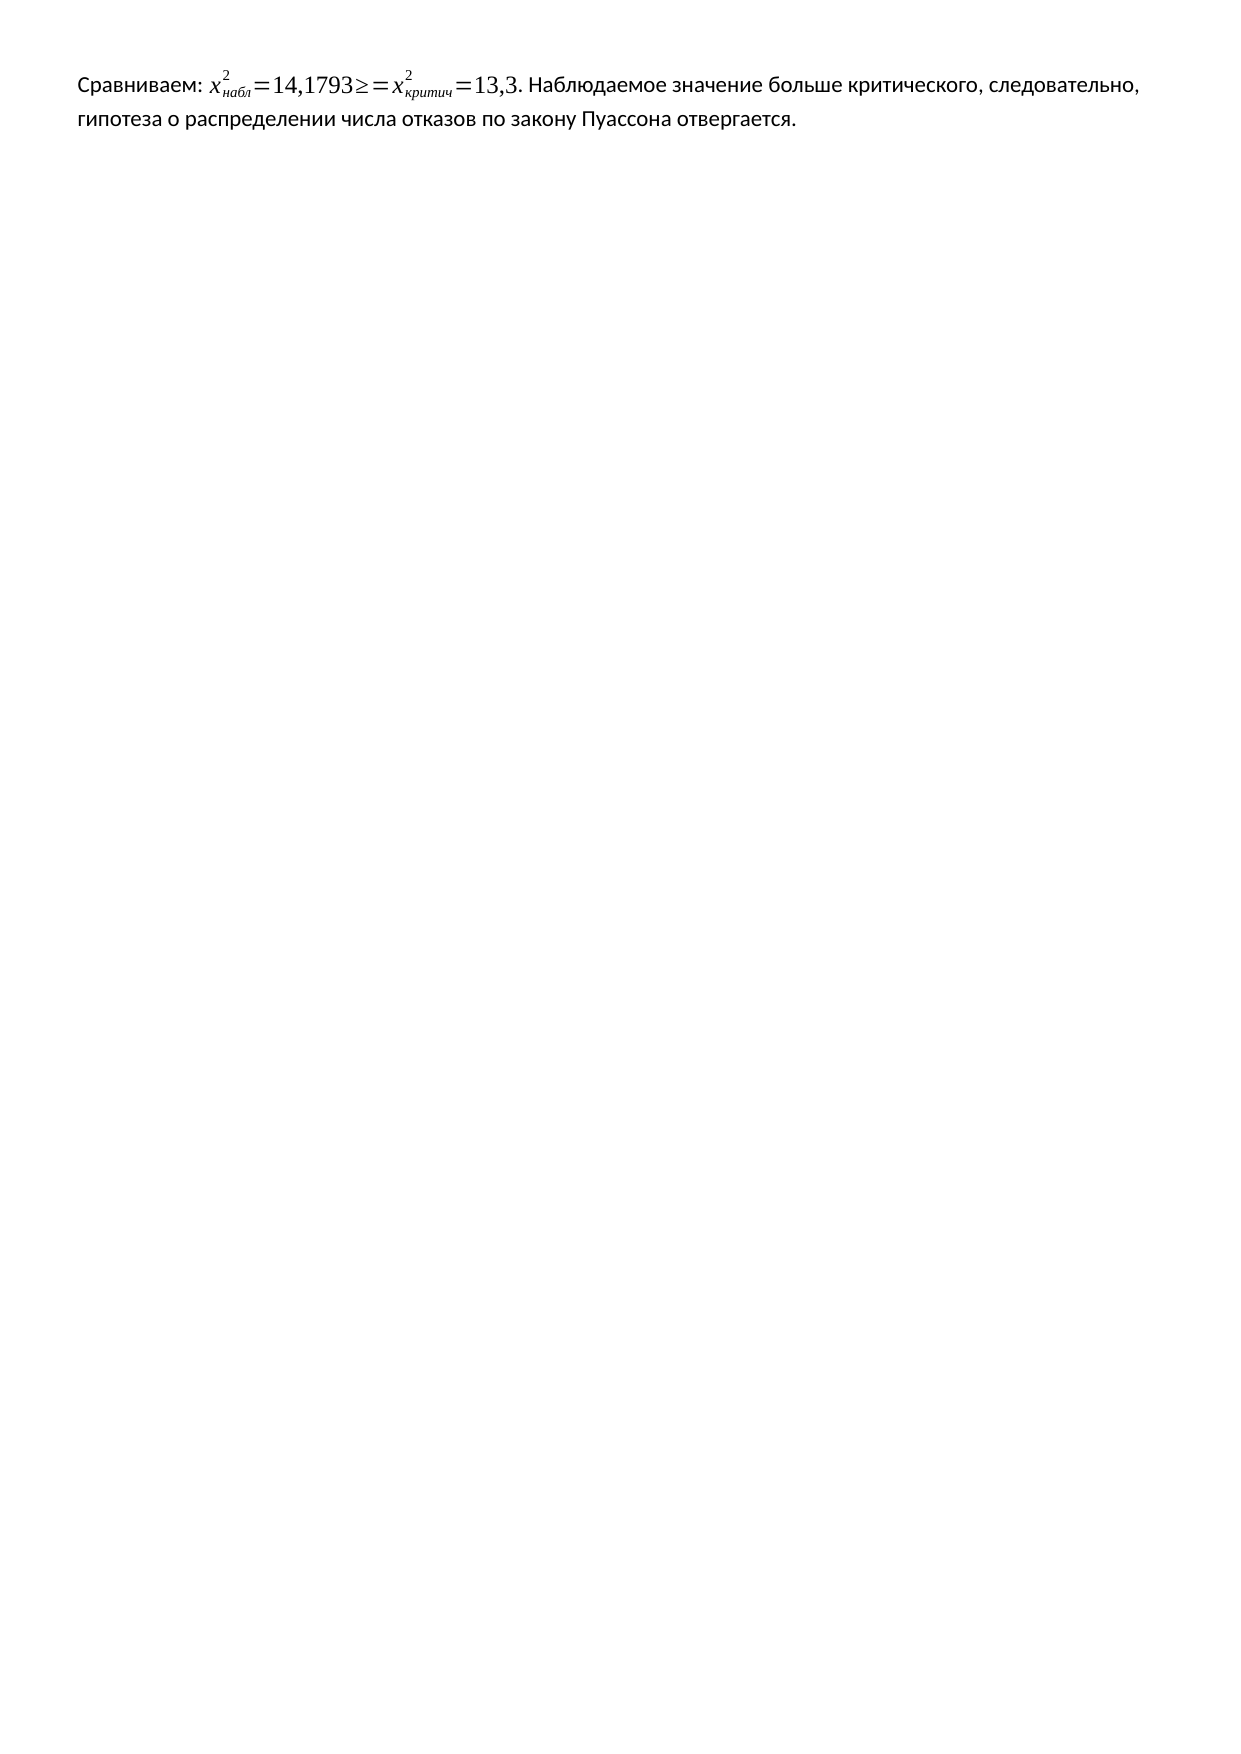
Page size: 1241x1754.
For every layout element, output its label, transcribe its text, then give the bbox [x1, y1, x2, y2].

text Сравниваем: . Наблюдаемое значение больше критического, следовательно, гипотеза о распределении числа отказов по закону Пуассона отвергается. [77, 67, 1169, 132]
